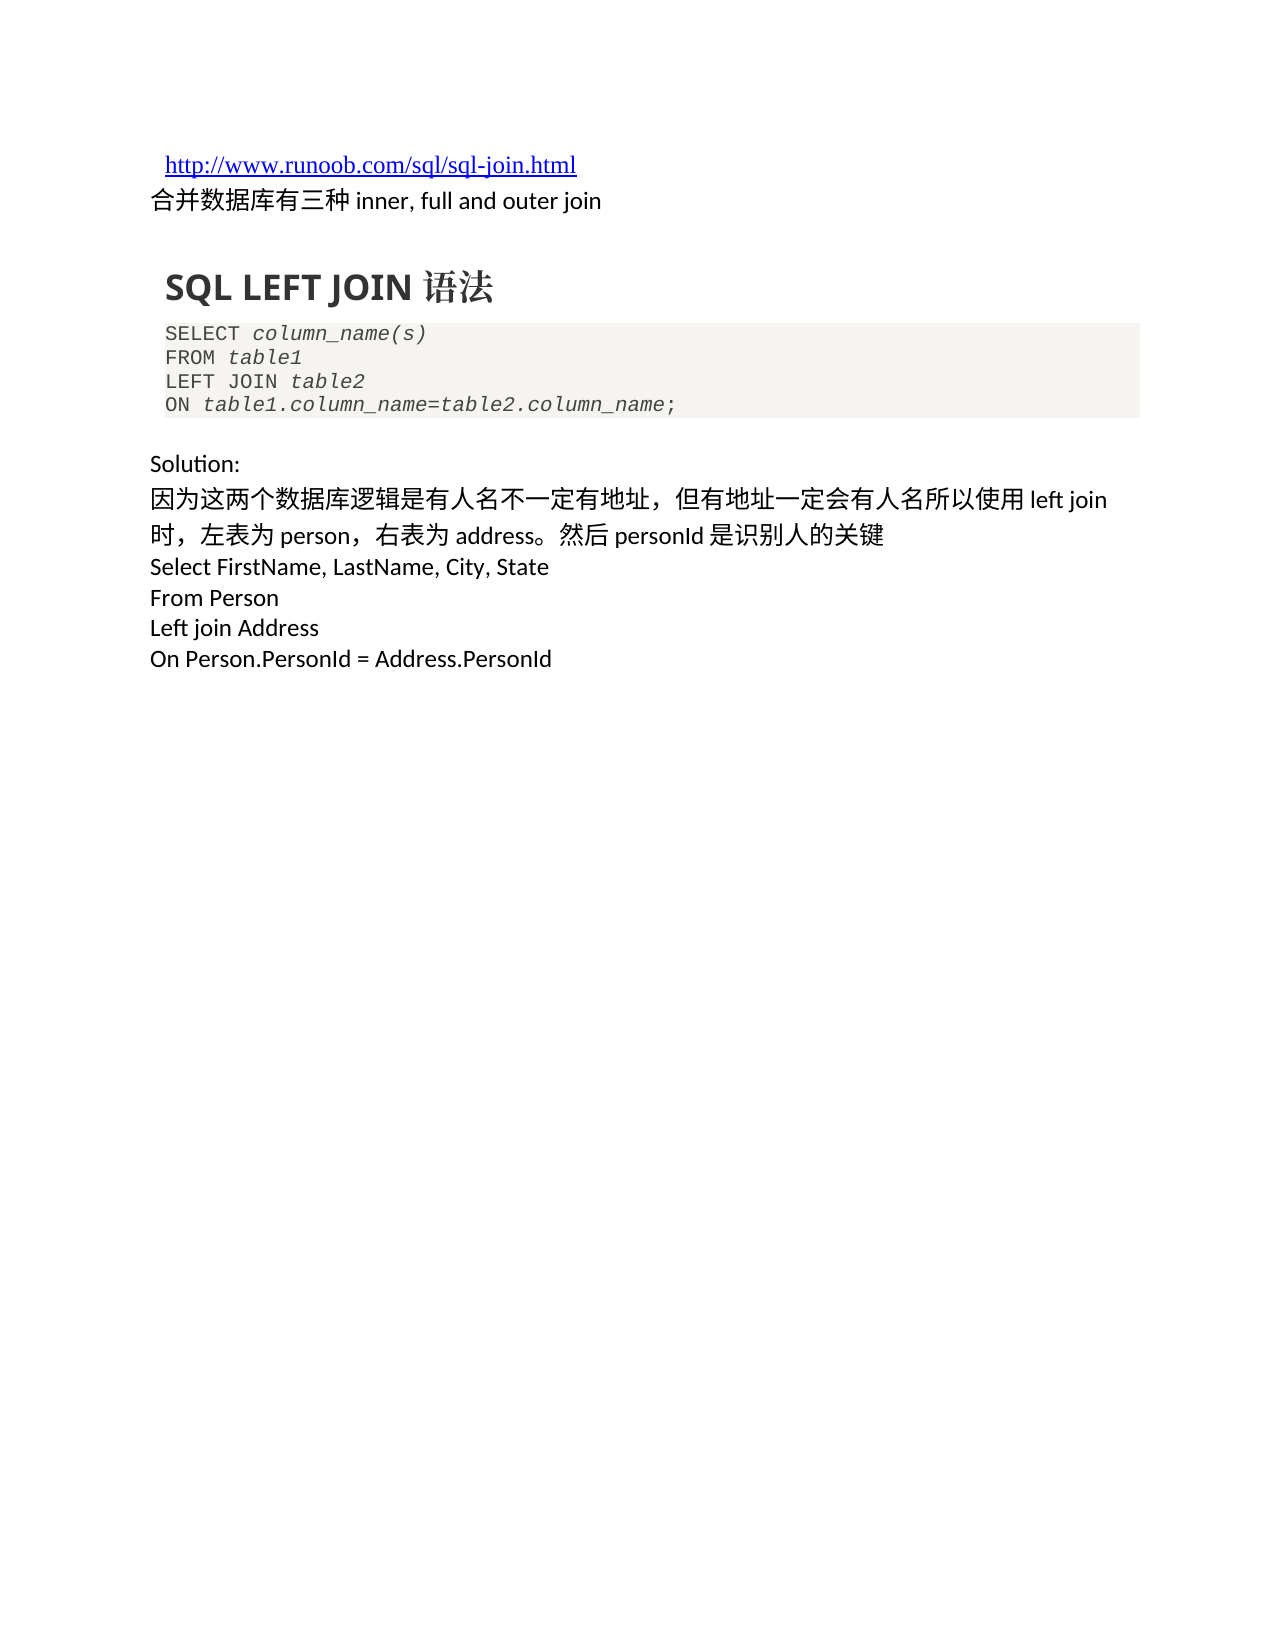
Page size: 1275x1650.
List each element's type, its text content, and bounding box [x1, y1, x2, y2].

text Left join Address [150, 613, 1125, 643]
text Solution: [150, 448, 1125, 479]
text SQL LEFT JOIN 语法 [165, 260, 1140, 311]
text From Person [150, 582, 1125, 613]
text 因为这两个数据库逻辑是有人名不一定有地址，但有地址一定会有人名所以使用left join时，左表为person，右表为address。然后personId是识别人的关键 [150, 479, 1125, 552]
text SELECT column_name(s) FROM table1 LEFT JOIN table2 ON table1.column_name=table2.column_name; [165, 323, 1140, 418]
text Select FirstName, LastName, City, State [150, 552, 1125, 582]
text 合并数据库有三种 inner, full and outer join [150, 181, 1125, 217]
text On Person.PersonId = Address.PersonId [150, 643, 1125, 674]
text http://www.runoob.com/sql/sql-join.html [165, 150, 577, 175]
